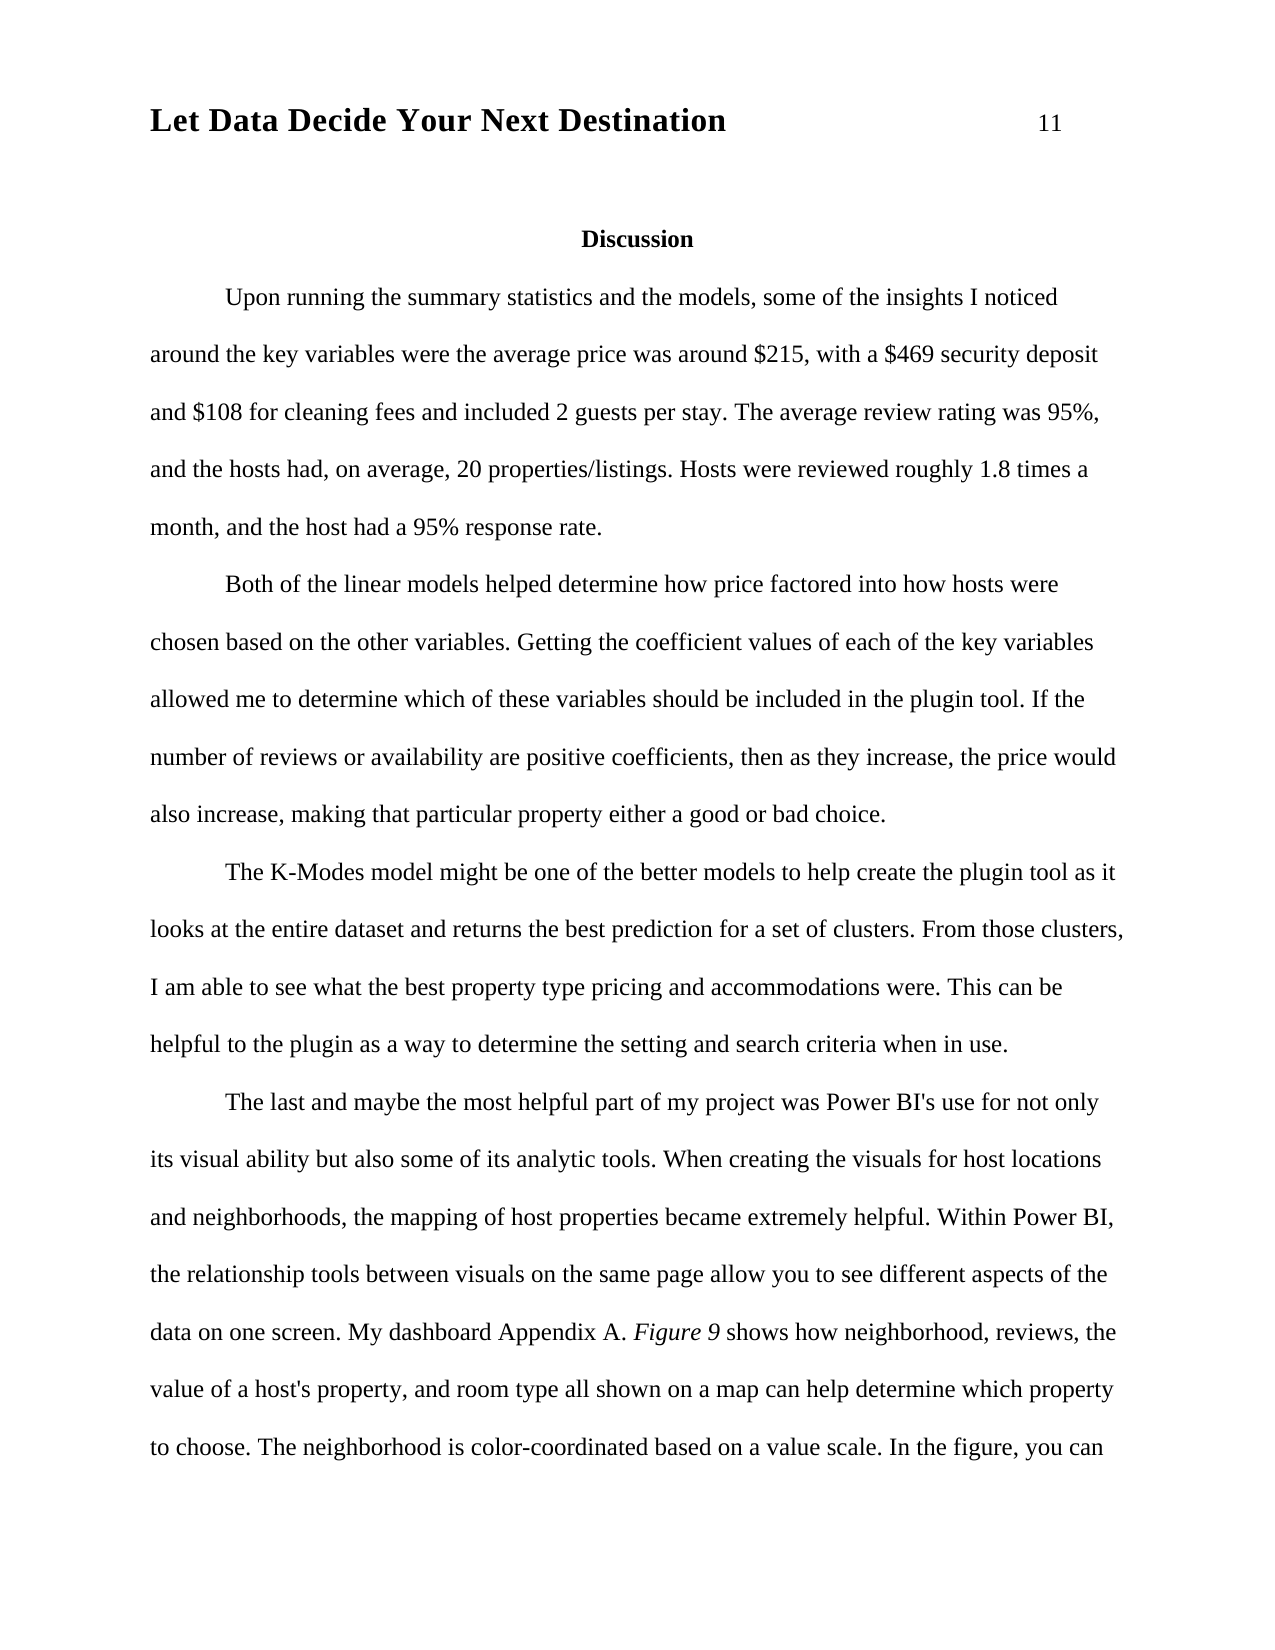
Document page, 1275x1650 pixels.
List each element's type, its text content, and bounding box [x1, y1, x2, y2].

text Upon running the summary statistics and the models, some of the insights I noticed around the key variables were the average price was around $215, with a $469 security deposit and $108 for cleaning fees and included 2 guests per stay. The average review rating was 95%, and the hosts had, on average, 20 properties/listings. Hosts were reviewed roughly 1.8 times a month, and the host had a 95% response rate. [150, 282, 1125, 541]
text The K-Modes model might be one of the better models to help create the plugin tool as it looks at the entire dataset and returns the best prediction for a set of clusters. From those clusters, I am able to see what the best property type pricing and accommodations were. This can be helpful to the plugin as a way to determine the setting and search criteria when in use. [150, 857, 1125, 1058]
text Both of the linear models helped determine how price factored into how hosts were chosen based on the other variables. Getting the coefficient values of each of the key variables allowed me to determine which of these variables should be included in the plugin tool. If the number of reviews or availability are positive coefficients, then as they increase, the price would also increase, making that particular property either a good or bad choice. [150, 569, 1125, 828]
subtitle Discussion [150, 224, 1125, 253]
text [150, 1087, 1125, 1461]
